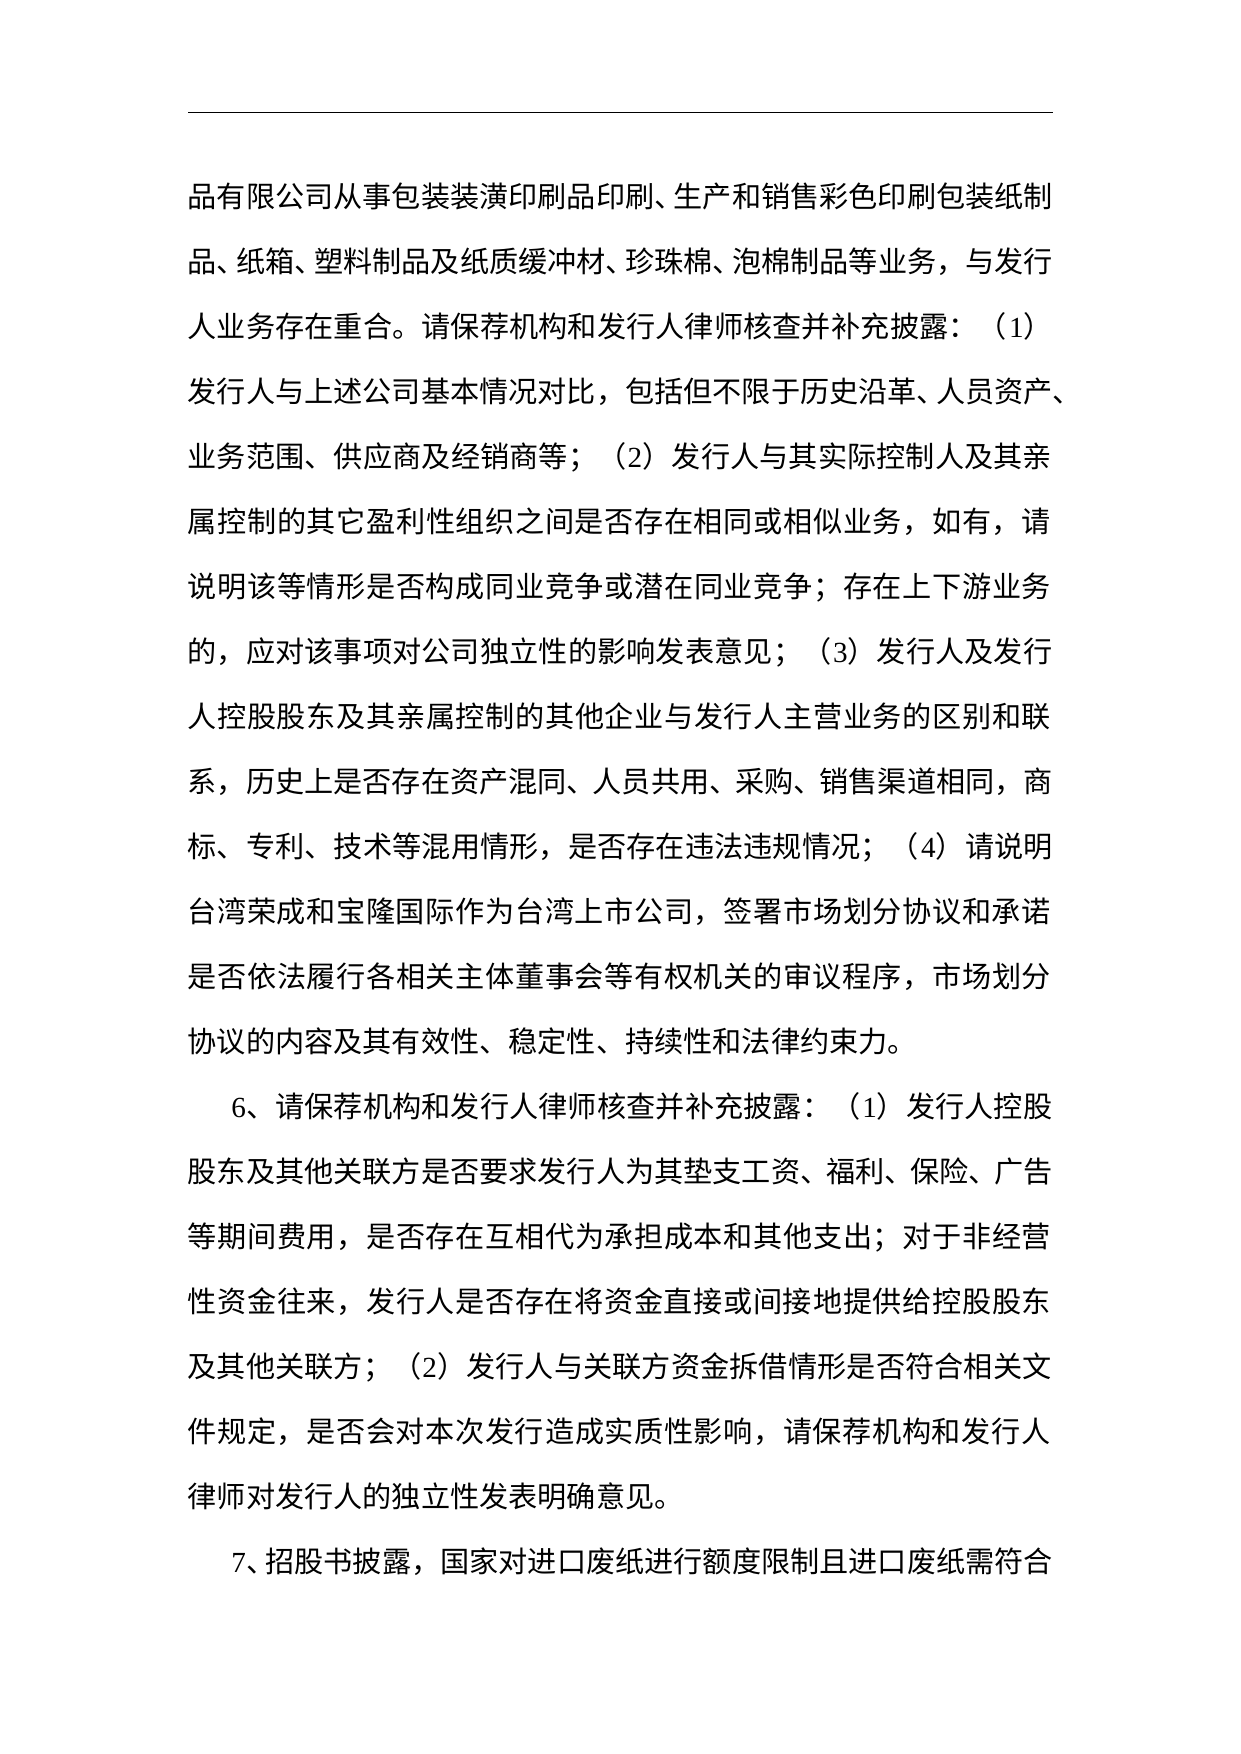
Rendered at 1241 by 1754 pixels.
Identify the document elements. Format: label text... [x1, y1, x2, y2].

text 6、请保荐机构和发行人律师核查并补充披露：（1）发行人控股股东及其他关联方是否要求发行人为其垫支工资、福利、保险、广告等期间费用，是否存在互相代为承担成本和其他支出；对于非经营性资金往来，发行人是否存在将资金直接或间接地提供给控股股东及其他关联方；（2）发行人与关联方资金拆借情形是否符合相关文件规定，是否会对本次发行造成实质性影响，请保荐机构和发行人律师对发行人的独立性发表明确意见。 [187, 1137, 1053, 1592]
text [187, 162, 1053, 1137]
